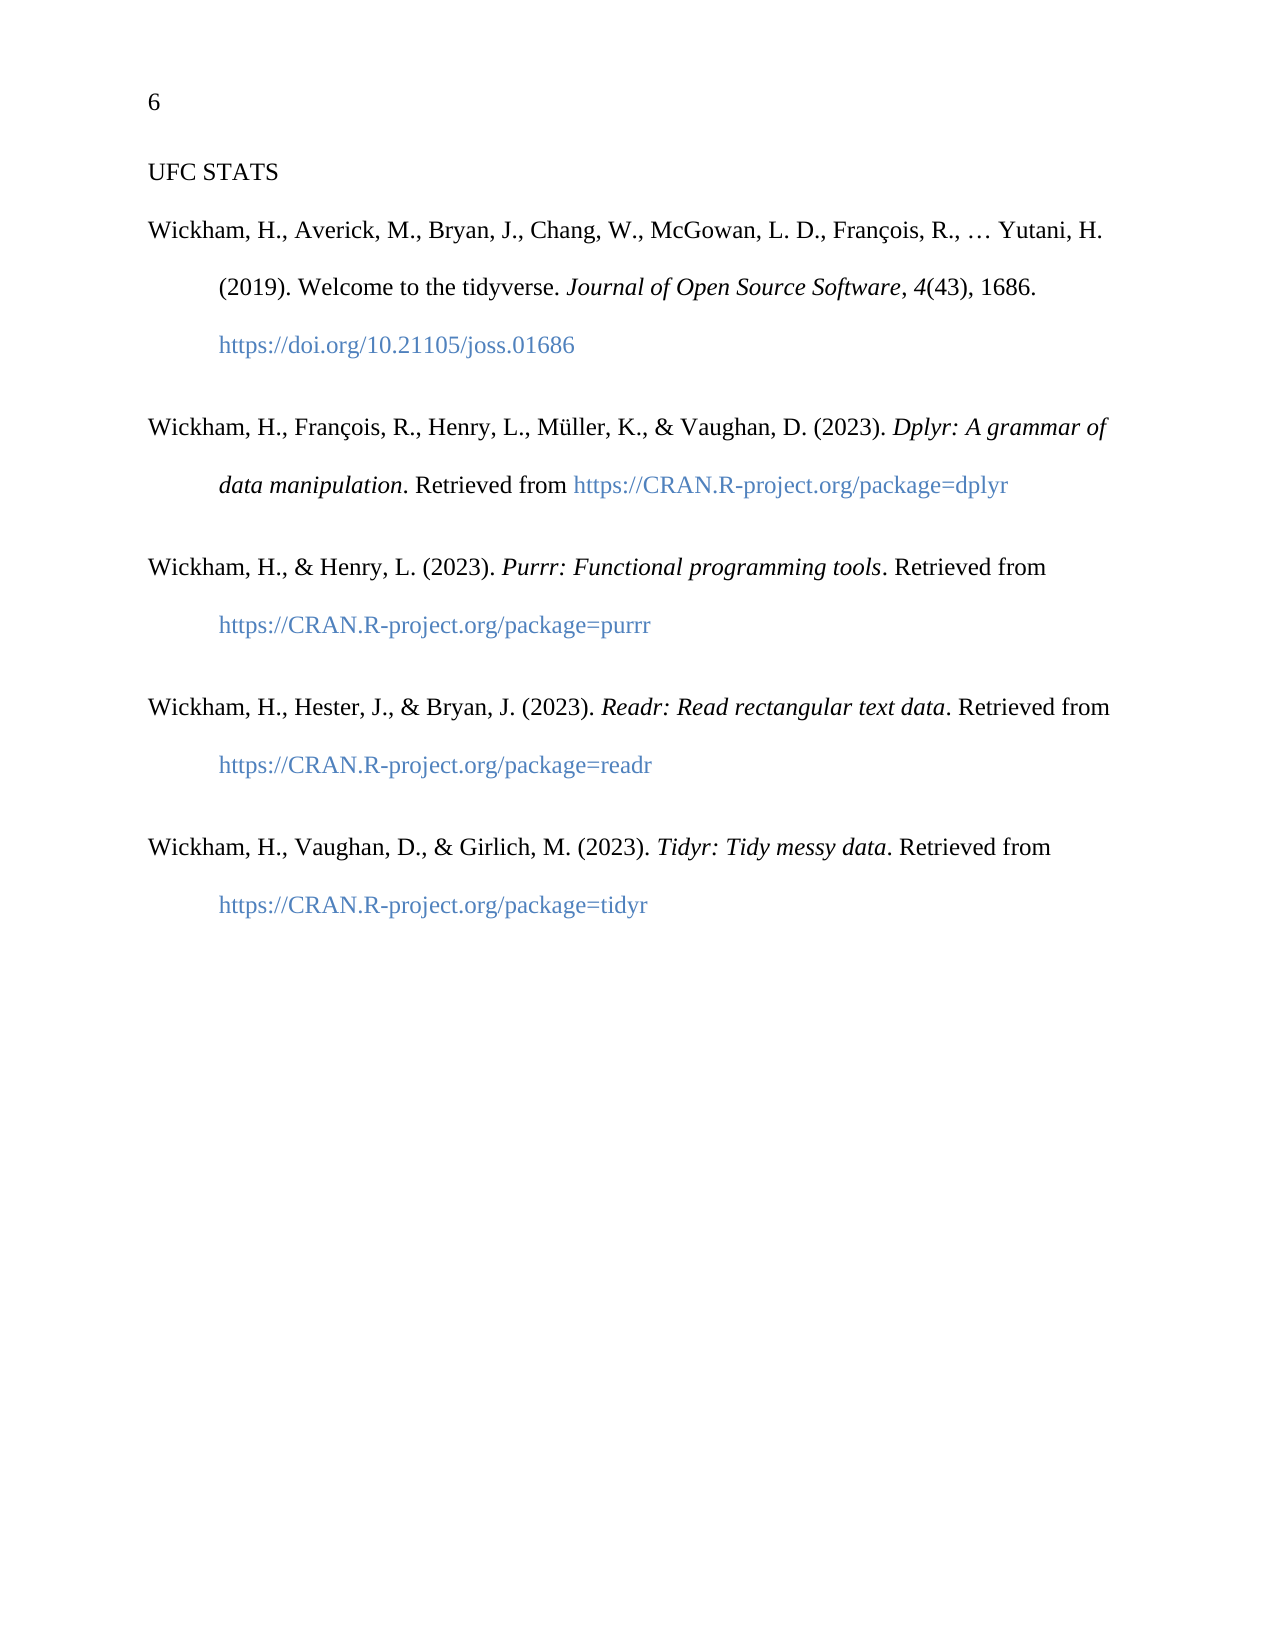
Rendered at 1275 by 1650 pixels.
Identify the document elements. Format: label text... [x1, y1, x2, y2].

text Wickham, H., Vaughan, D., & Girlich, M. (2023). Tidyr: Tidy messy data. Retrieved from https://CRAN.R-project.org/package=tidyr [148, 832, 1127, 919]
text Wickham, H., & Henry, L. (2023). Purrr: Functional programming tools. Retrieved from https://CRAN.R-project.org/package=purrr [148, 552, 1127, 639]
text Wickham, H., Averick, M., Bryan, J., Chang, W., McGowan, L. D., François, R., … Yutani, H. (2019). Welcome to the tidyverse. Journal of Open Source Software, 4(43), 1686. https://doi.org/10.21105/joss.01686 [148, 215, 1127, 359]
text Wickham, H., Hester, J., & Bryan, J. (2023). Readr: Read rectangular text data. Retrieved from https://CRAN.R-project.org/package=readr [148, 692, 1127, 779]
text Wickham, H., François, R., Henry, L., Müller, K., & Vaughan, D. (2023). Dplyr: A grammar of data manipulation. Retrieved from https://CRAN.R-project.org/package=dplyr [148, 412, 1127, 499]
